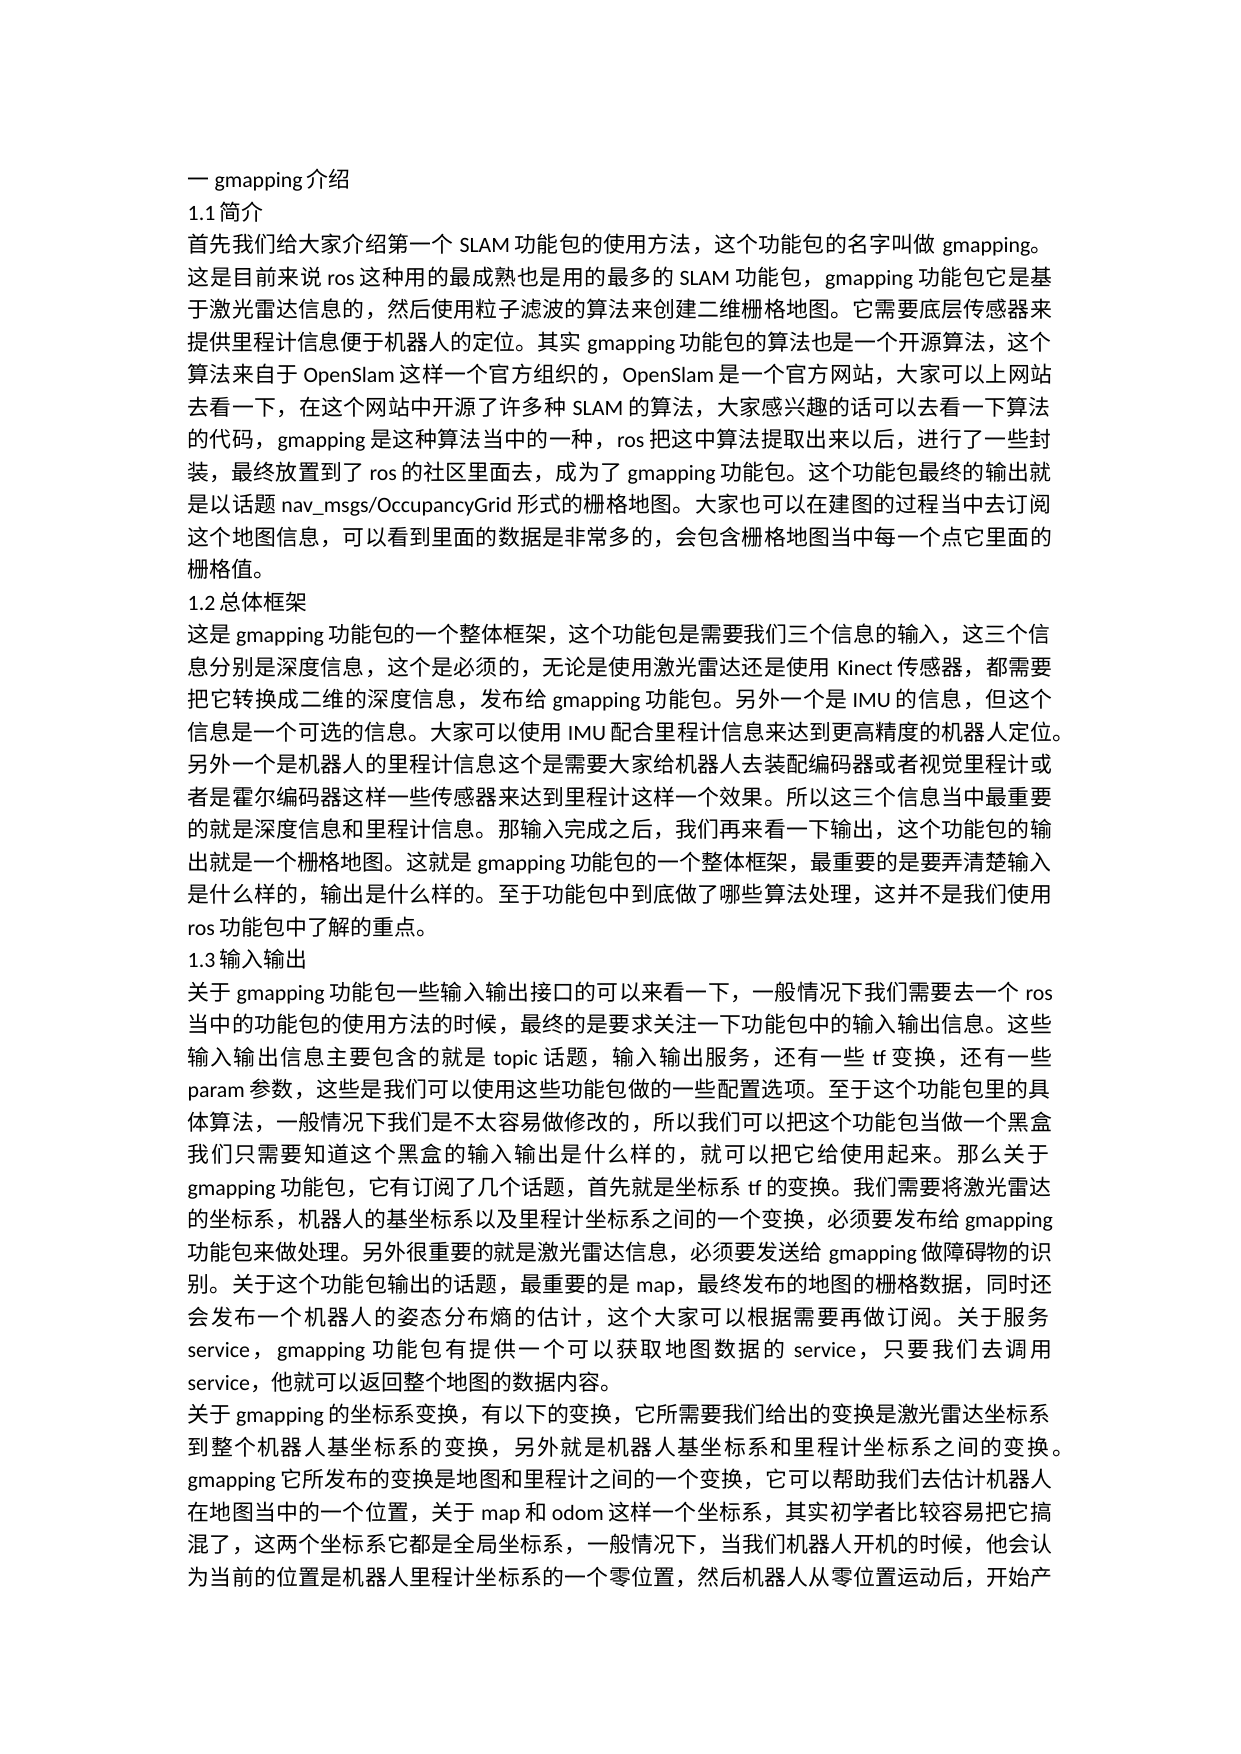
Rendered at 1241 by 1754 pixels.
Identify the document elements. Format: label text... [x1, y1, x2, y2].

text 1.1简介 [187, 194, 1053, 227]
text 这是gmapping功能包的一个整体框架，这个功能包是需要我们三个信息的输入，这三个信息分别是深度信息，这个是必须的，无论是使用激光雷达还是使用Kinect传感器，都需要把它转换成二维的深度信息，发布给gmapping功能包。另外一个是IMU的信息，但这个信息是一个可选的信息。大家可以使用IMU配合里程计信息来达到更高精度的机器人定位。另外一个是机器人的里程计信息这个是需要大家给机器人去装配编码器或者视觉里程计或者是霍尔编码器这样一些传感器来达到里程计这样一个效果。所以这三个信息当中最重要的就是深度信息和里程计信息。那输入完成之后，我们再来看一下输出，这个功能包的输出就是一个栅格地图。这就是gmapping功能包的一个整体框架，最重要的是要弄清楚输入是什么样的，输出是什么样的。至于功能包中到底做了哪些算法处理，这并不是我们使用ros功能包中了解的重点。 [187, 617, 1053, 942]
text 首先我们给大家介绍第一个SLAM功能包的使用方法，这个功能包的名字叫做gmapping。这是目前来说ros这种用的最成熟也是用的最多的SLAM功能包，gmapping功能包它是基于激光雷达信息的，然后使用粒子滤波的算法来创建二维栅格地图。它需要底层传感器来提供里程计信息便于机器人的定位。其实gmapping功能包的算法也是一个开源算法，这个算法来自于OpenSlam这样一个官方组织的，OpenSlam是一个官方网站，大家可以上网站去看一下，在这个网站中开源了许多种SLAM的算法，大家感兴趣的话可以去看一下算法的代码，gmapping是这种算法当中的一种，ros把这中算法提取出来以后，进行了一些封装，最终放置到了ros的社区里面去，成为了gmapping功能包。这个功能包最终的输出就是以话题nav_msgs/OccupancyGrid形式的栅格地图。大家也可以在建图的过程当中去订阅这个地图信息，可以看到里面的数据是非常多的，会包含栅格地图当中每一个点它里面的栅格值。 [187, 227, 1053, 584]
text 关于gmapping功能包一些输入输出接口的可以来看一下，一般情况下我们需要去一个ros当中的功能包的使用方法的时候，最终的是要求关注一下功能包中的输入输出信息。这些输入输出信息主要包含的就是topic话题，输入输出服务，还有一些tf变换，还有一些param参数，这些是我们可以使用这些功能包做的一些配置选项。至于这个功能包里的具体算法，一般情况下我们是不太容易做修改的，所以我们可以把这个功能包当做一个黑盒，我们只需要知道这个黑盒的输入输出是什么样的，就可以把它给使用起来。那么关于gmapping功能包，它有订阅了几个话题，首先就是坐标系tf的变换。我们需要将激光雷达的坐标系，机器人的基坐标系以及里程计坐标系之间的一个变换，必须要发布给gmapping功能包来做处理。另外很重要的就是激光雷达信息，必须要发送给gmapping做障碍物的识别。关于这个功能包输出的话题，最重要的是map，最终发布的地图的栅格数据，同时还会发布一个机器人的姿态分布熵的估计，这个大家可以根据需要再做订阅。关于服务service，gmapping功能包有提供一个可以获取地图数据的service，只要我们去调用service，他就可以返回整个地图的数据内容。 [187, 974, 1053, 1397]
text 1.3输入输出 [187, 942, 1053, 974]
text 1.2总体框架 [187, 584, 1053, 617]
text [187, 1397, 1053, 1592]
text 一 gmapping介绍 [187, 162, 1053, 194]
